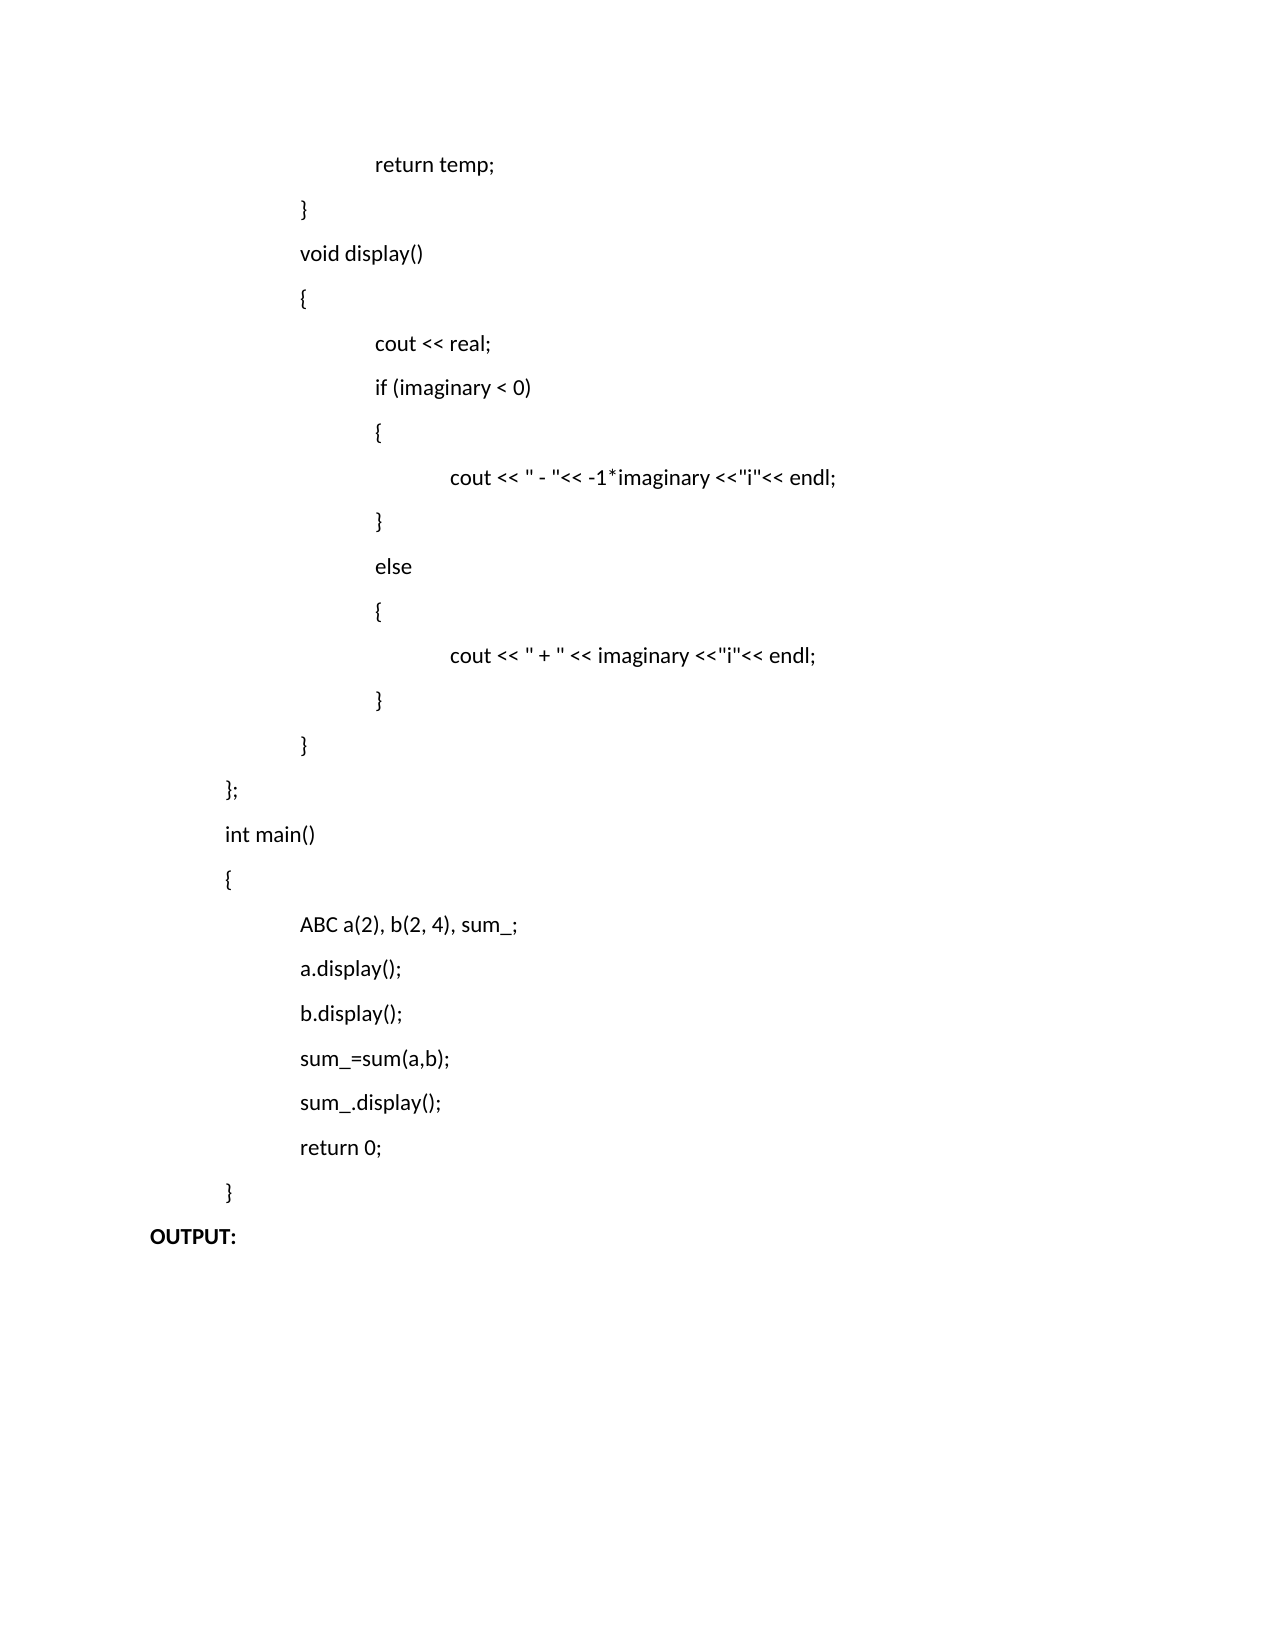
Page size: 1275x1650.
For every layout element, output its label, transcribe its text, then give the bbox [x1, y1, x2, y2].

text int main() [225, 820, 1125, 848]
text { [225, 418, 1125, 446]
text return temp; [225, 150, 1125, 178]
text cout << " + " << imaginary <<"i"<< endl; [225, 642, 1125, 669]
text sum_.display(); [225, 1088, 1125, 1116]
text } [225, 195, 1125, 223]
text { [225, 597, 1125, 625]
text cout << real; [225, 329, 1125, 357]
text void display() [225, 239, 1125, 267]
text { [225, 284, 1125, 312]
text sum_=sum(a,b); [225, 1044, 1125, 1072]
text } [225, 1178, 1125, 1206]
text else [225, 552, 1125, 580]
text OUTPUT: [150, 1222, 1125, 1251]
text ABC a(2), b(2, 4), sum_; [225, 910, 1125, 938]
text return 0; [225, 1133, 1125, 1161]
text }; [225, 776, 1125, 804]
text { [225, 865, 1125, 893]
text a.display(); [225, 954, 1125, 982]
text } [225, 507, 1125, 536]
text } [225, 731, 1125, 759]
text b.display(); [225, 999, 1125, 1027]
text } [225, 686, 1125, 714]
text cout << " - "<< -1*imaginary <<"i"<< endl; [225, 463, 1125, 491]
text if (imaginary < 0) [225, 373, 1125, 401]
